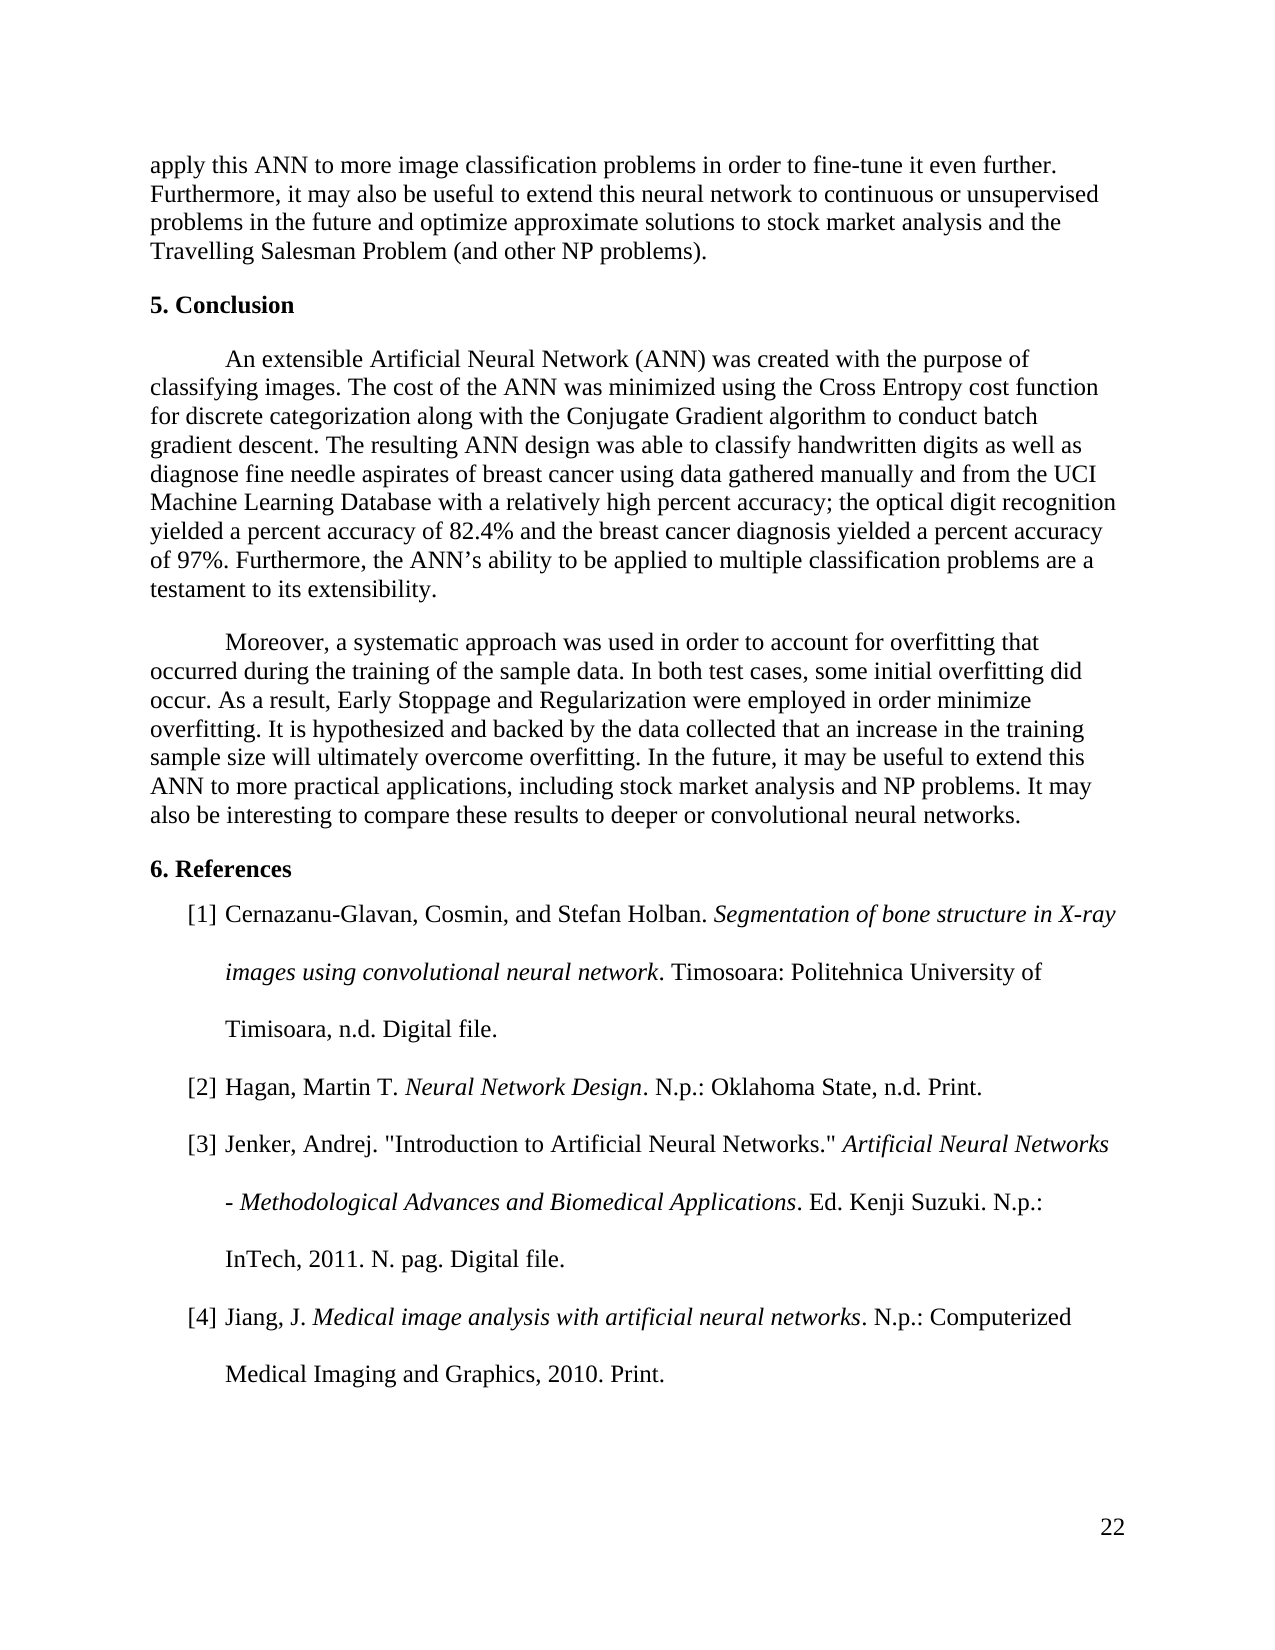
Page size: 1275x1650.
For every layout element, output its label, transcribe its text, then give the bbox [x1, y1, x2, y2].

text An extensible Artificial Neural Network (ANN) was created with the purpose of classifying images. The cost of the ANN was minimized using the Cross Entropy cost function for discrete categorization along with the Conjugate Gradient algorithm to conduct batch gradient descent. The resulting ANN design was able to classify handwritten digits as well as diagnose fine needle aspirates of breast cancer using data gathered manually and from the UCI Machine Learning Database with a relatively high percent accuracy; the optical digit recognition yielded a percent accuracy of 82.4% and the breast cancer diagnosis yielded a percent accuracy of 97%. Furthermore, the ANN’s ability to be applied to multiple classification problems are a testament to its extensibility. [150, 344, 1125, 602]
list Jenker, Andrej. "Introduction to Artificial Neural Networks." Artificial Neural Networks - Methodological Advances and Biomedical Applications. Ed. Kenji Suzuki. N.p.: InTech, 2011. N. pag. Digital file. [187, 1129, 1125, 1273]
list Jiang, J. Medical image analysis with artificial neural networks. N.p.: Computerized Medical Imaging and Graphics, 2010. Print. [187, 1302, 1125, 1388]
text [150, 150, 1125, 265]
list Cernazanu-Glavan, Cosmin, and Stefan Holban. Segmentation of bone structure in X-ray images using convolutional neural network. Timosoara: Politehnica University of Timisoara, n.d. Digital file. [187, 899, 1125, 1043]
text Moreover, a systematic approach was used in order to account for overfitting that occurred during the training of the sample data. In both test cases, some initial overfitting did occur. As a result, Early Stoppage and Regularization were employed in order minimize overfitting. It is hypothesized and backed by the data collected that an increase in the training sample size will ultimately overcome overfitting. In the future, it may be useful to extend this ANN to more practical applications, including stock market analysis and NP problems. It may also be interesting to compare these results to deeper or convolutional neural networks. [150, 627, 1125, 829]
list Hagan, Martin T. Neural Network Design. N.p.: Oklahoma State, n.d. Print. [187, 1072, 1125, 1100]
text 6. References [150, 854, 1125, 882]
text 5. Conclusion [150, 290, 1125, 319]
